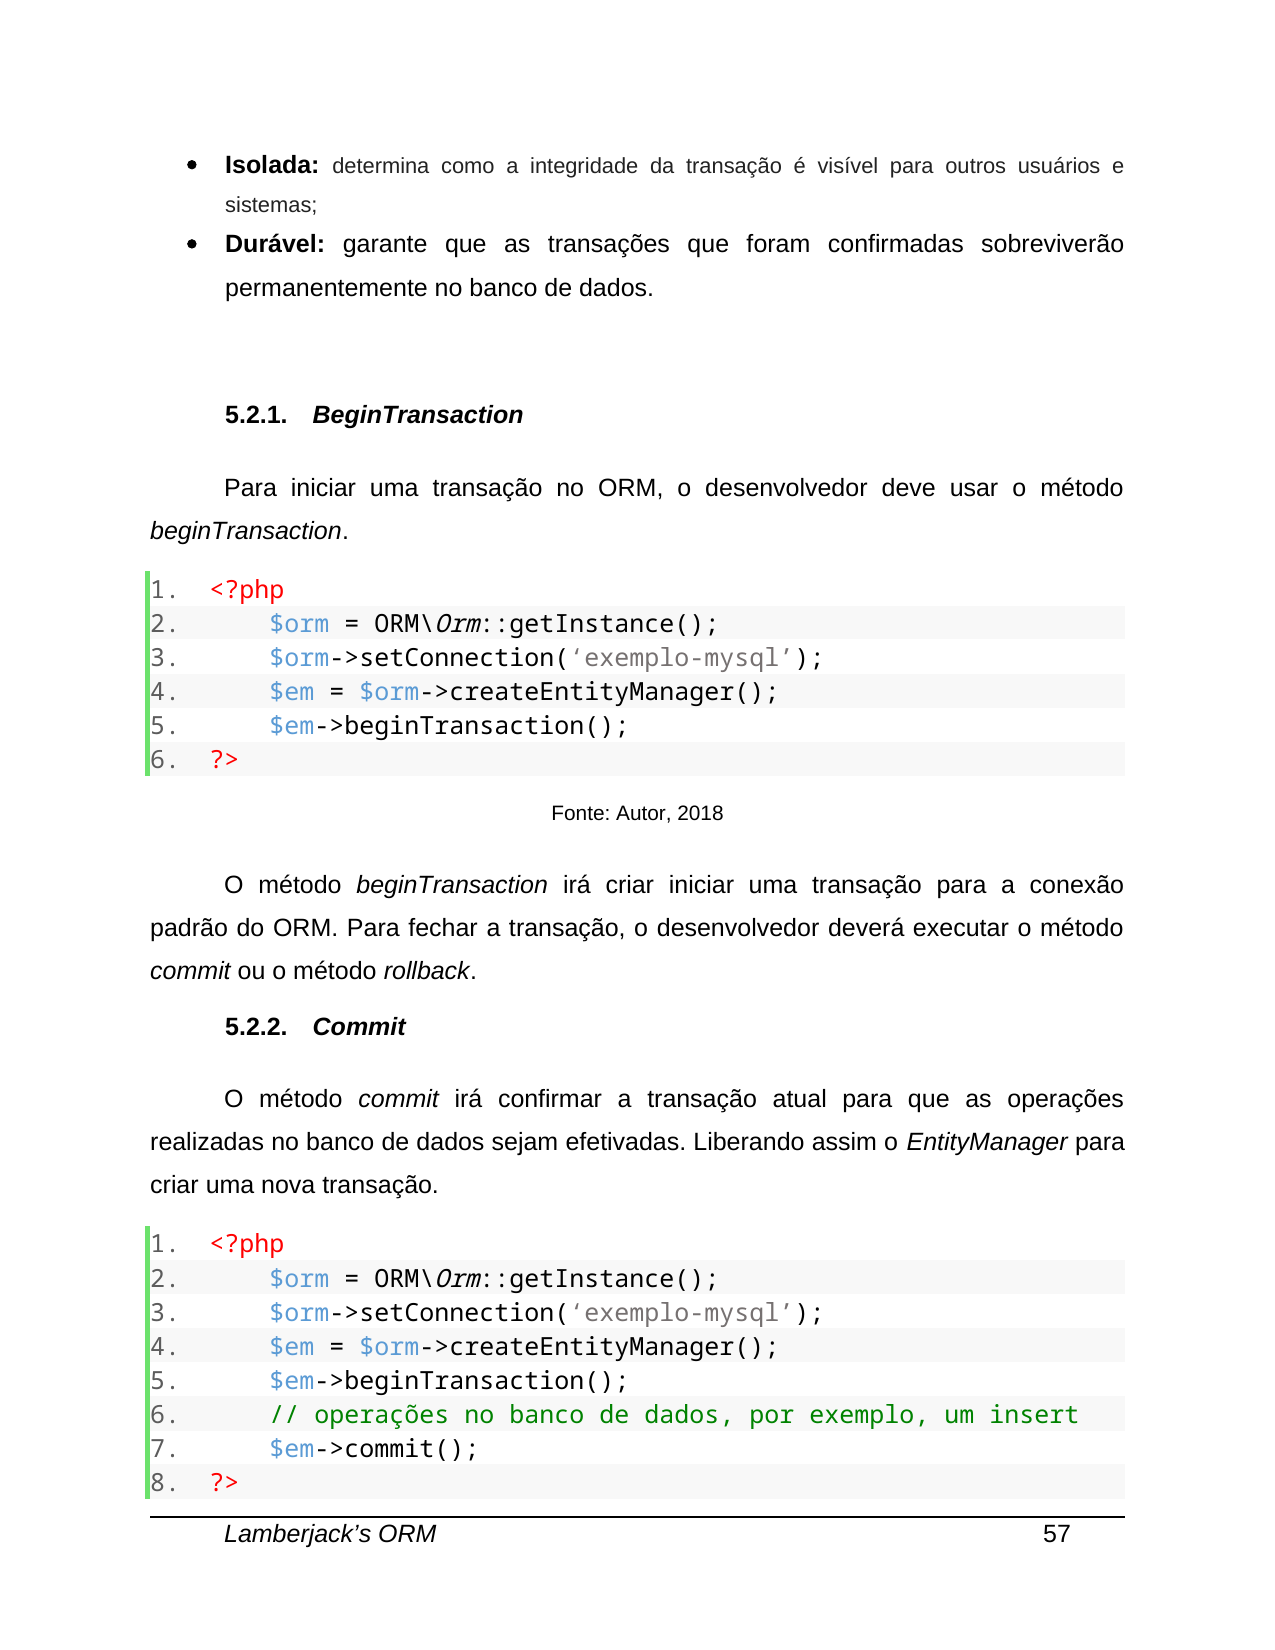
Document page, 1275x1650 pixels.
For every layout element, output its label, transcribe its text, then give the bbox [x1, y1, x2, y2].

list $em->beginTransaction(); [150, 708, 1125, 742]
list $em = $orm->createEntityManager(); [150, 674, 1125, 708]
list $orm->setConnection(‘exemplo-mysql’); [150, 1294, 1125, 1328]
list BeginTransaction [225, 400, 1125, 429]
list $orm->setConnection(‘exemplo-mysql’); [150, 639, 1125, 674]
list ?> [150, 1464, 1125, 1499]
list $em->beginTransaction(); [150, 1362, 1125, 1396]
list Commit [225, 1012, 1125, 1041]
list <?php [150, 1226, 1125, 1260]
list $em = $orm->createEntityManager(); [150, 1328, 1125, 1362]
list // operações no banco de dados, por exemplo, um insert [150, 1396, 1125, 1431]
list $em->commit(); [150, 1431, 1125, 1464]
text Para iniciar uma transação no ORM, o desenvolvedor deve usar o método beginTransaction. [150, 473, 1125, 544]
list ?> [150, 742, 1125, 776]
text O método commit irá confirmar a transação atual para que as operações realizadas no banco de dados sejam efetivadas. Liberando assim o EntityManager para criar uma nova transação. [150, 1084, 1125, 1199]
list <?php [150, 571, 1125, 606]
list Durável: garante que as transações que foram confirmadas sobreviverão permanentemente no banco de dados. [187, 229, 1125, 301]
list $orm = ORM\Orm::getInstance(); [150, 1260, 1125, 1294]
list Isolada: determina como a integridade da transação é visível para outros usuários e sistemas; [187, 150, 1125, 217]
list $orm = ORM\Orm::getInstance(); [150, 606, 1125, 639]
text O método beginTransaction irá criar iniciar uma transação para a conexão padrão do ORM. Para fechar a transação, o desenvolvedor deverá executar o método commit ou o método rollback. [150, 870, 1125, 985]
text Fonte: Autor, 2018 [150, 801, 1125, 825]
